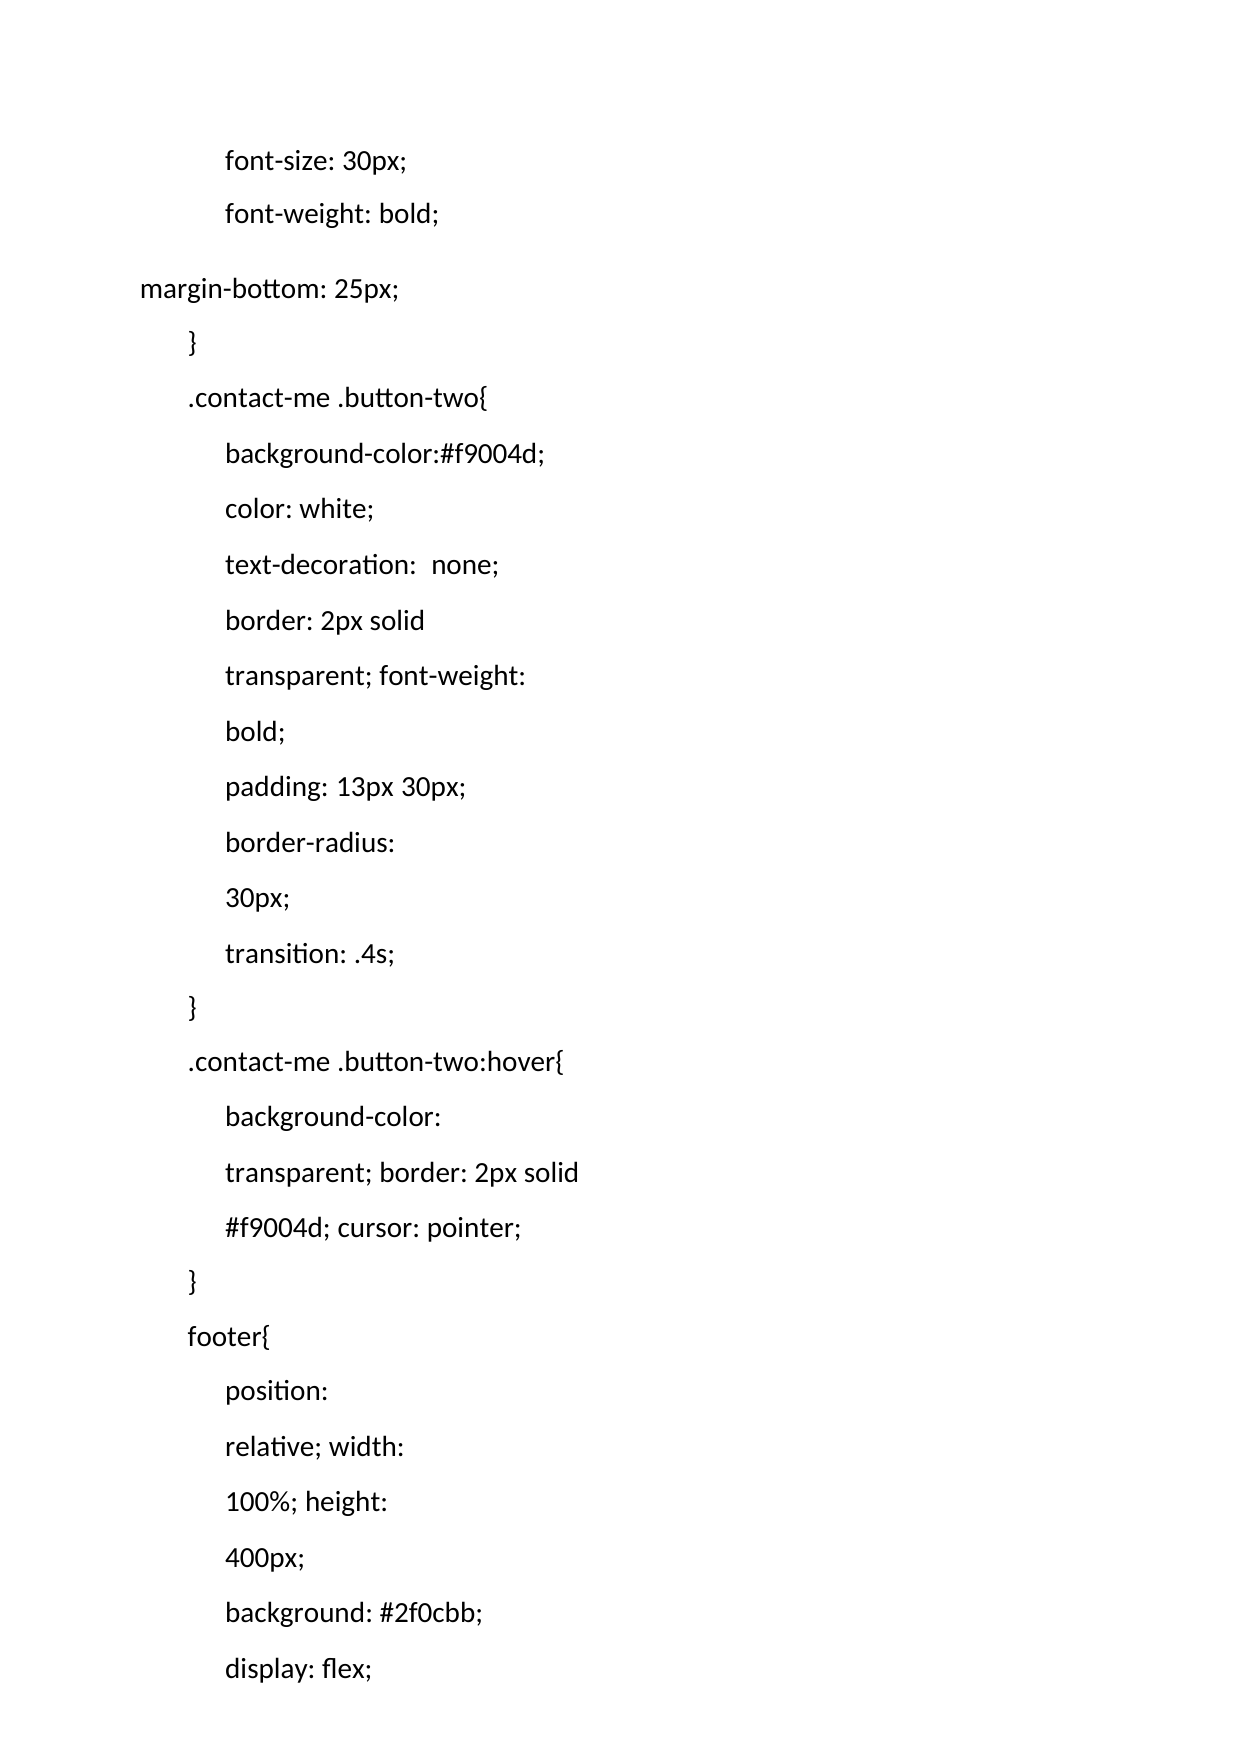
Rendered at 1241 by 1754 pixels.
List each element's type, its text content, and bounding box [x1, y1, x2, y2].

text .contact-me .button-two{ background-color:#f9004d; color: white; [187, 379, 546, 526]
text footer{ [187, 1318, 1186, 1353]
text background: #2f0cbb; display: flex; [225, 1594, 483, 1686]
text margin-bottom: 25px; [139, 270, 1186, 305]
text text-decoration: none; border: 2px solid transparent; font-weight: bold; [225, 546, 570, 748]
text position: relative; width: 100%; height: 400px; [225, 1372, 432, 1574]
text } [187, 990, 1186, 1024]
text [187, 142, 409, 177]
text font-weight: bold; [225, 197, 1186, 230]
text padding: 13px 30px; border-radius: 30px; transition: .4s; [225, 768, 467, 970]
text .contact-me .button-two:hover{ background-color: transparent; border: 2px solid #f9004d; cursor: pointer; [187, 1043, 586, 1245]
text } [187, 1265, 1186, 1298]
text } [187, 324, 1186, 360]
